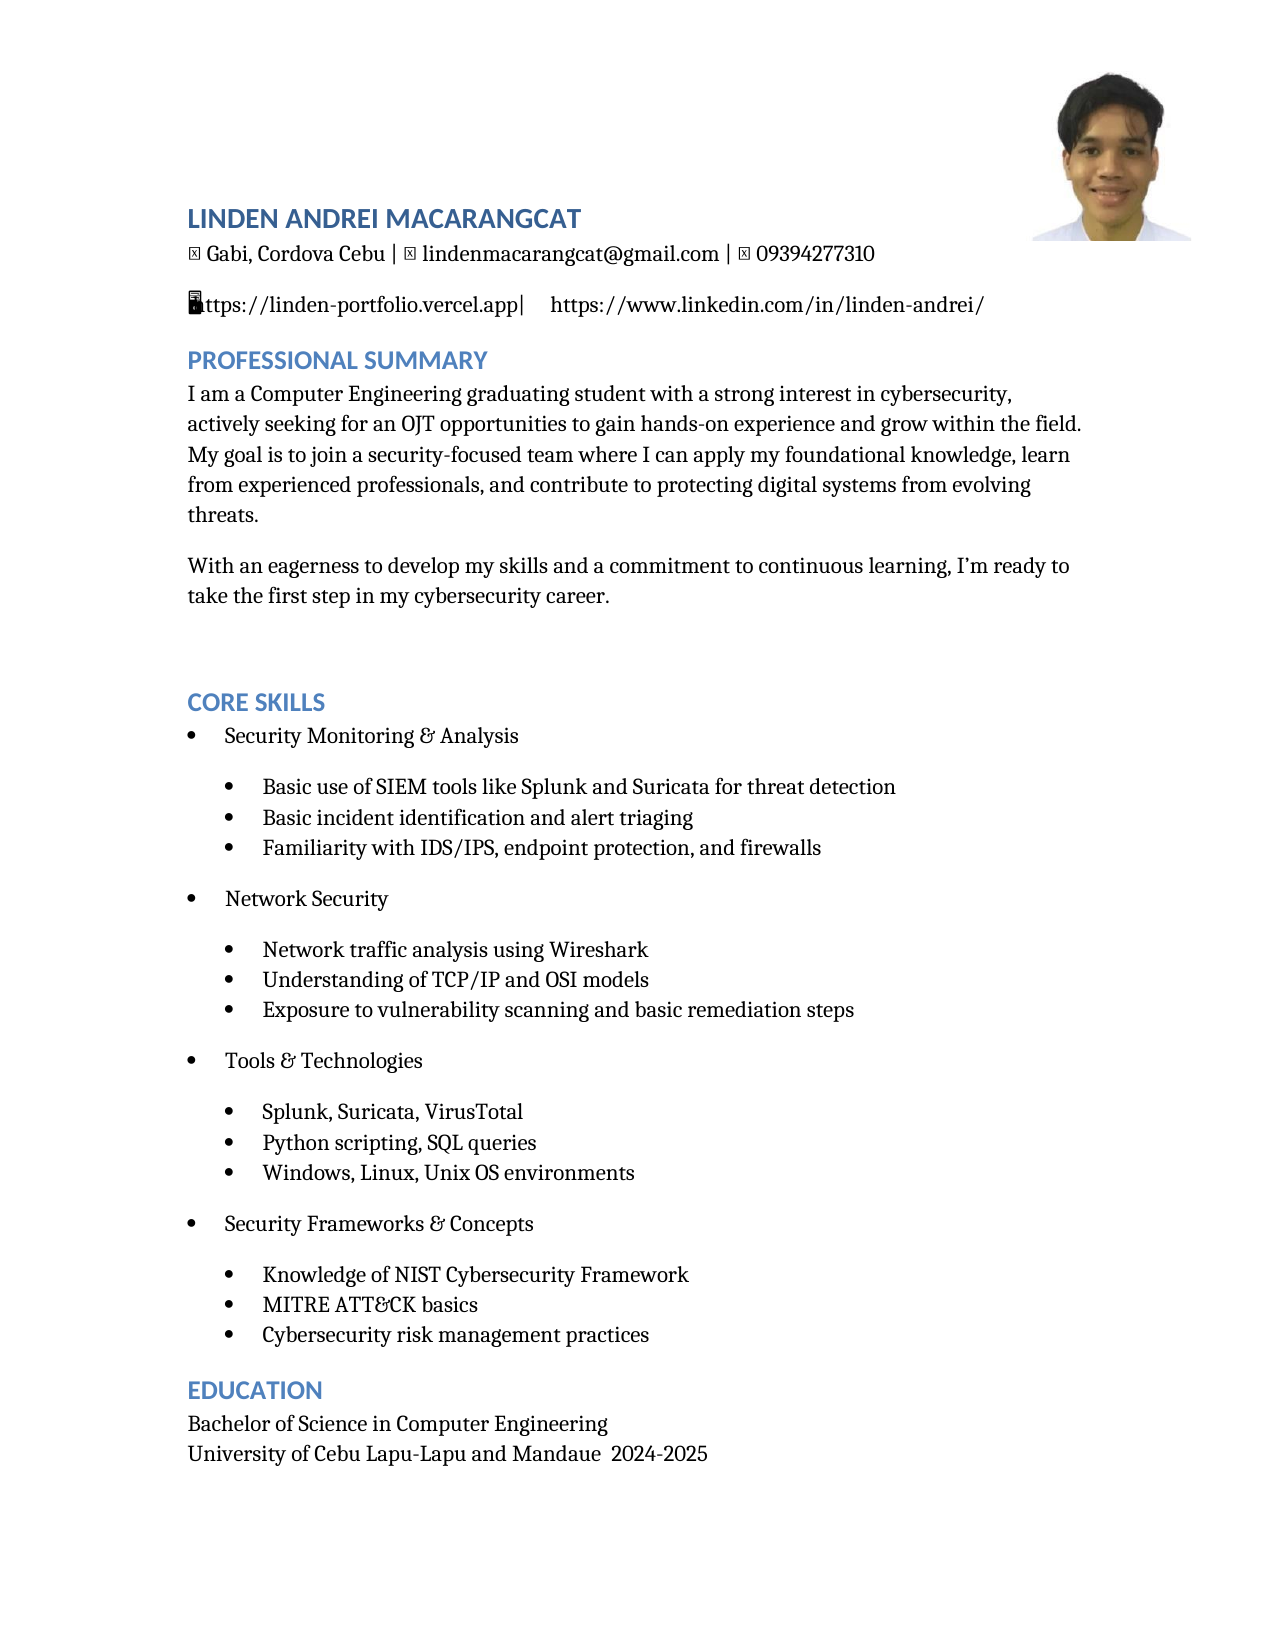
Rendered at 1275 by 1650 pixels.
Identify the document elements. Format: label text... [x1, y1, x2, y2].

list Tools & Technologies [187, 1048, 1087, 1074]
subtitle LINDEN ANDREI MACARANGCAT [187, 200, 1026, 236]
list Network traffic analysis using Wireshark [225, 937, 1087, 963]
subtitle CORE SKILLS [187, 685, 1087, 718]
list Security Frameworks & Concepts [187, 1211, 1087, 1237]
list Familiarity with IDS/IPS, endpoint protection, and firewalls [225, 834, 1087, 861]
subtitle EDUCATION [187, 1373, 1087, 1406]
list Windows, Linux, Unix OS environments [225, 1159, 1087, 1186]
list Cybersecurity risk management practices [225, 1322, 1087, 1348]
text I am a Computer Engineering graduating student with a strong interest in cybersecurity, actively seeking for an OJT opportunities to gain hands-on experience and grow within the field. My goal is to join a security-focused team where I can apply my foundational knowledge, learn from experienced professionals, and contribute to protecting digital systems from evolving threats. [187, 381, 1087, 528]
list Security Monitoring & Analysis [187, 723, 1087, 749]
list MITRE ATT&CK basics [225, 1292, 1087, 1318]
list Knowledge of NIST Cybersecurity Framework [225, 1262, 1087, 1288]
list Network Security [187, 886, 1087, 912]
subtitle PROFESSIONAL SUMMARY [187, 343, 1087, 376]
text 📍 Gabi, Cordova Cebu | 📧 lindenmacarangcat@gmail.com | 📞 09394277310 [187, 241, 1087, 267]
list Basic use of SIEM tools like Splunk and Suricata for threat detection [225, 774, 1087, 800]
picture [1026, 71, 1192, 241]
list Understanding of TCP/IP and OSI models [225, 967, 1087, 993]
text Bachelor of Science in Computer Engineering University of Cebu Lapu-Lapu and Mandaue 2024-2025 [187, 1411, 1087, 1467]
list Python scripting, SQL queries [225, 1129, 1087, 1156]
list Basic incident identification and alert triaging [225, 804, 1087, 831]
list Splunk, Suricata, VirusTotal [225, 1099, 1087, 1125]
text 🔗 https://linden-portfolio.vercel.app| 🖥️ https://www.linkedin.com/in/linden-andrei/ [187, 292, 1087, 318]
list Exposure to vulnerability scanning and basic remediation steps [225, 997, 1087, 1023]
text With an eagerness to develop my skills and a commitment to continuous learning, I’m ready to take the first step in my cybersecurity career. [187, 553, 1087, 609]
